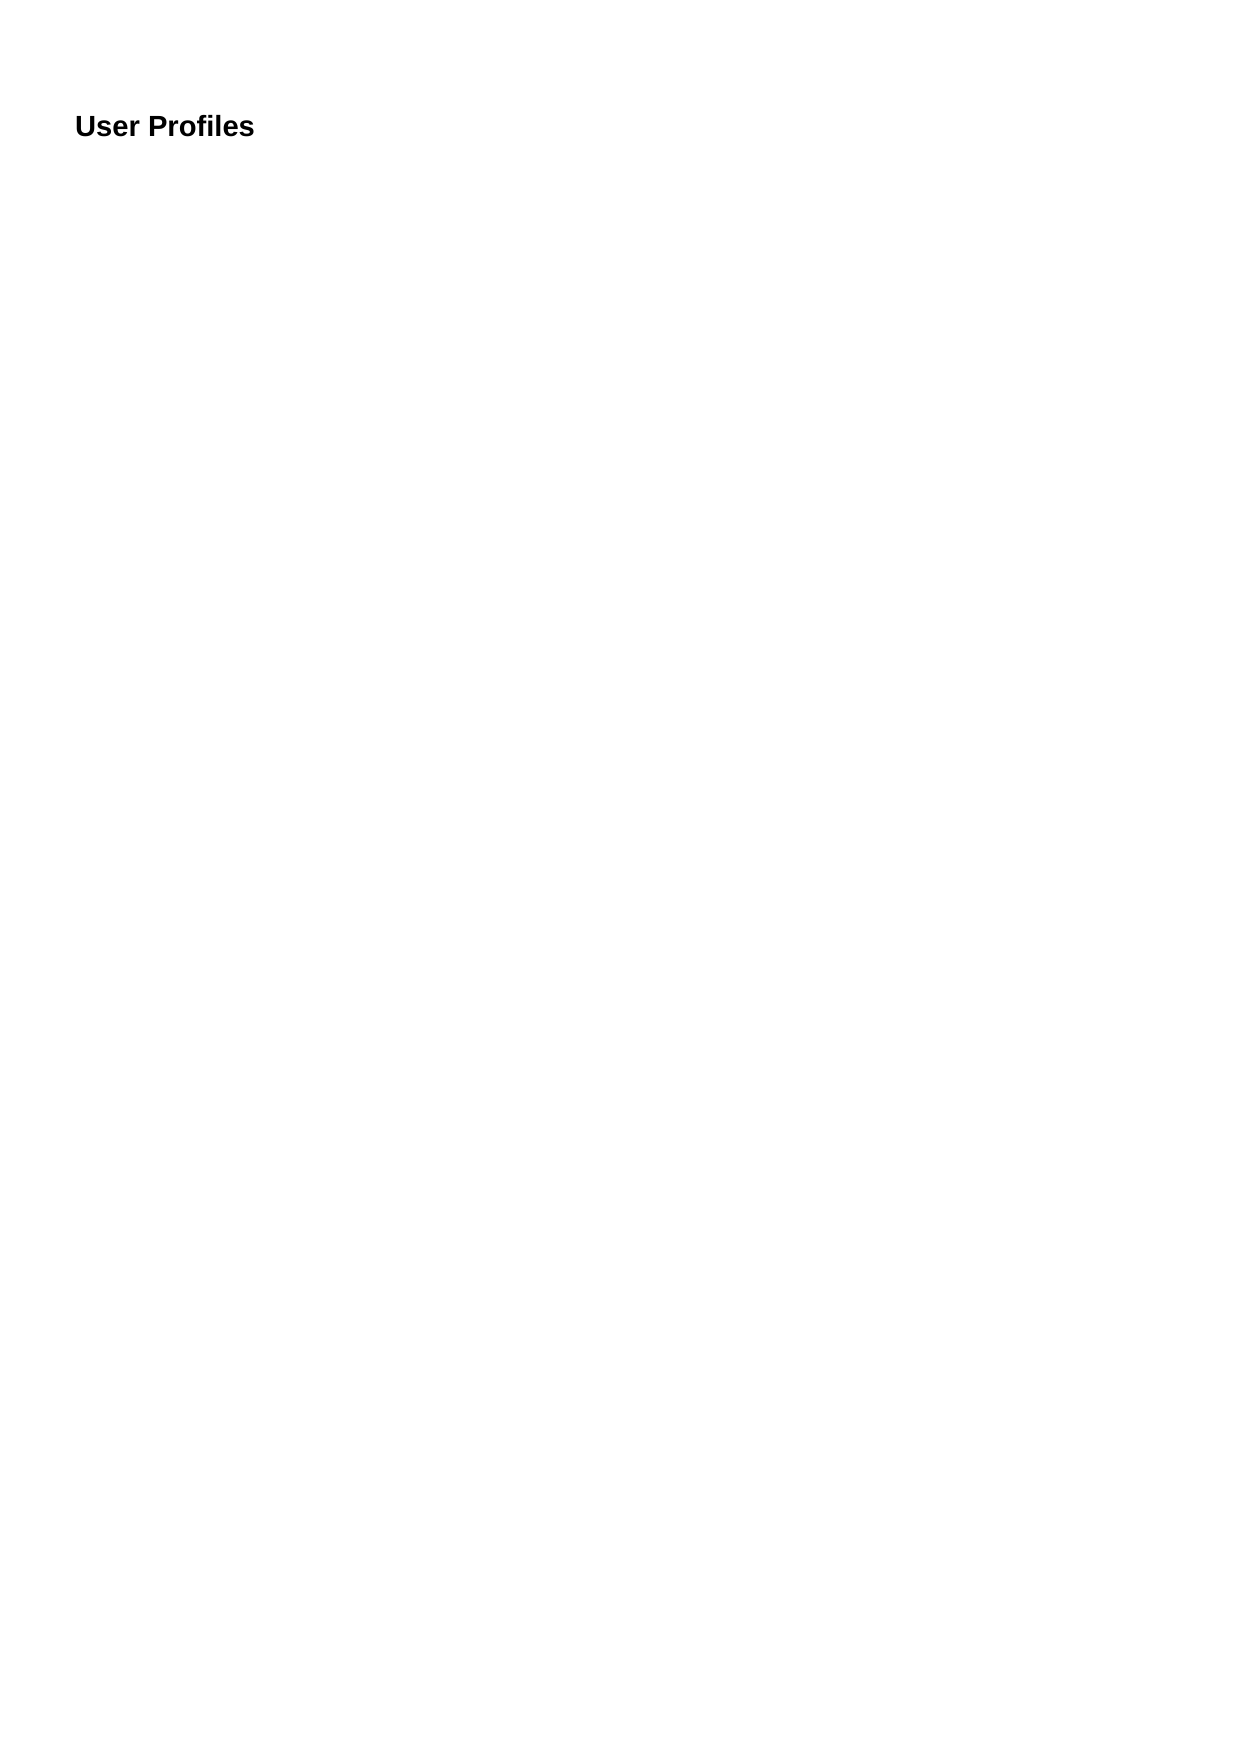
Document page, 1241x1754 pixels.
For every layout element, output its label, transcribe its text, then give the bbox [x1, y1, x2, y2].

subtitle User Profiles [75, 109, 1165, 143]
